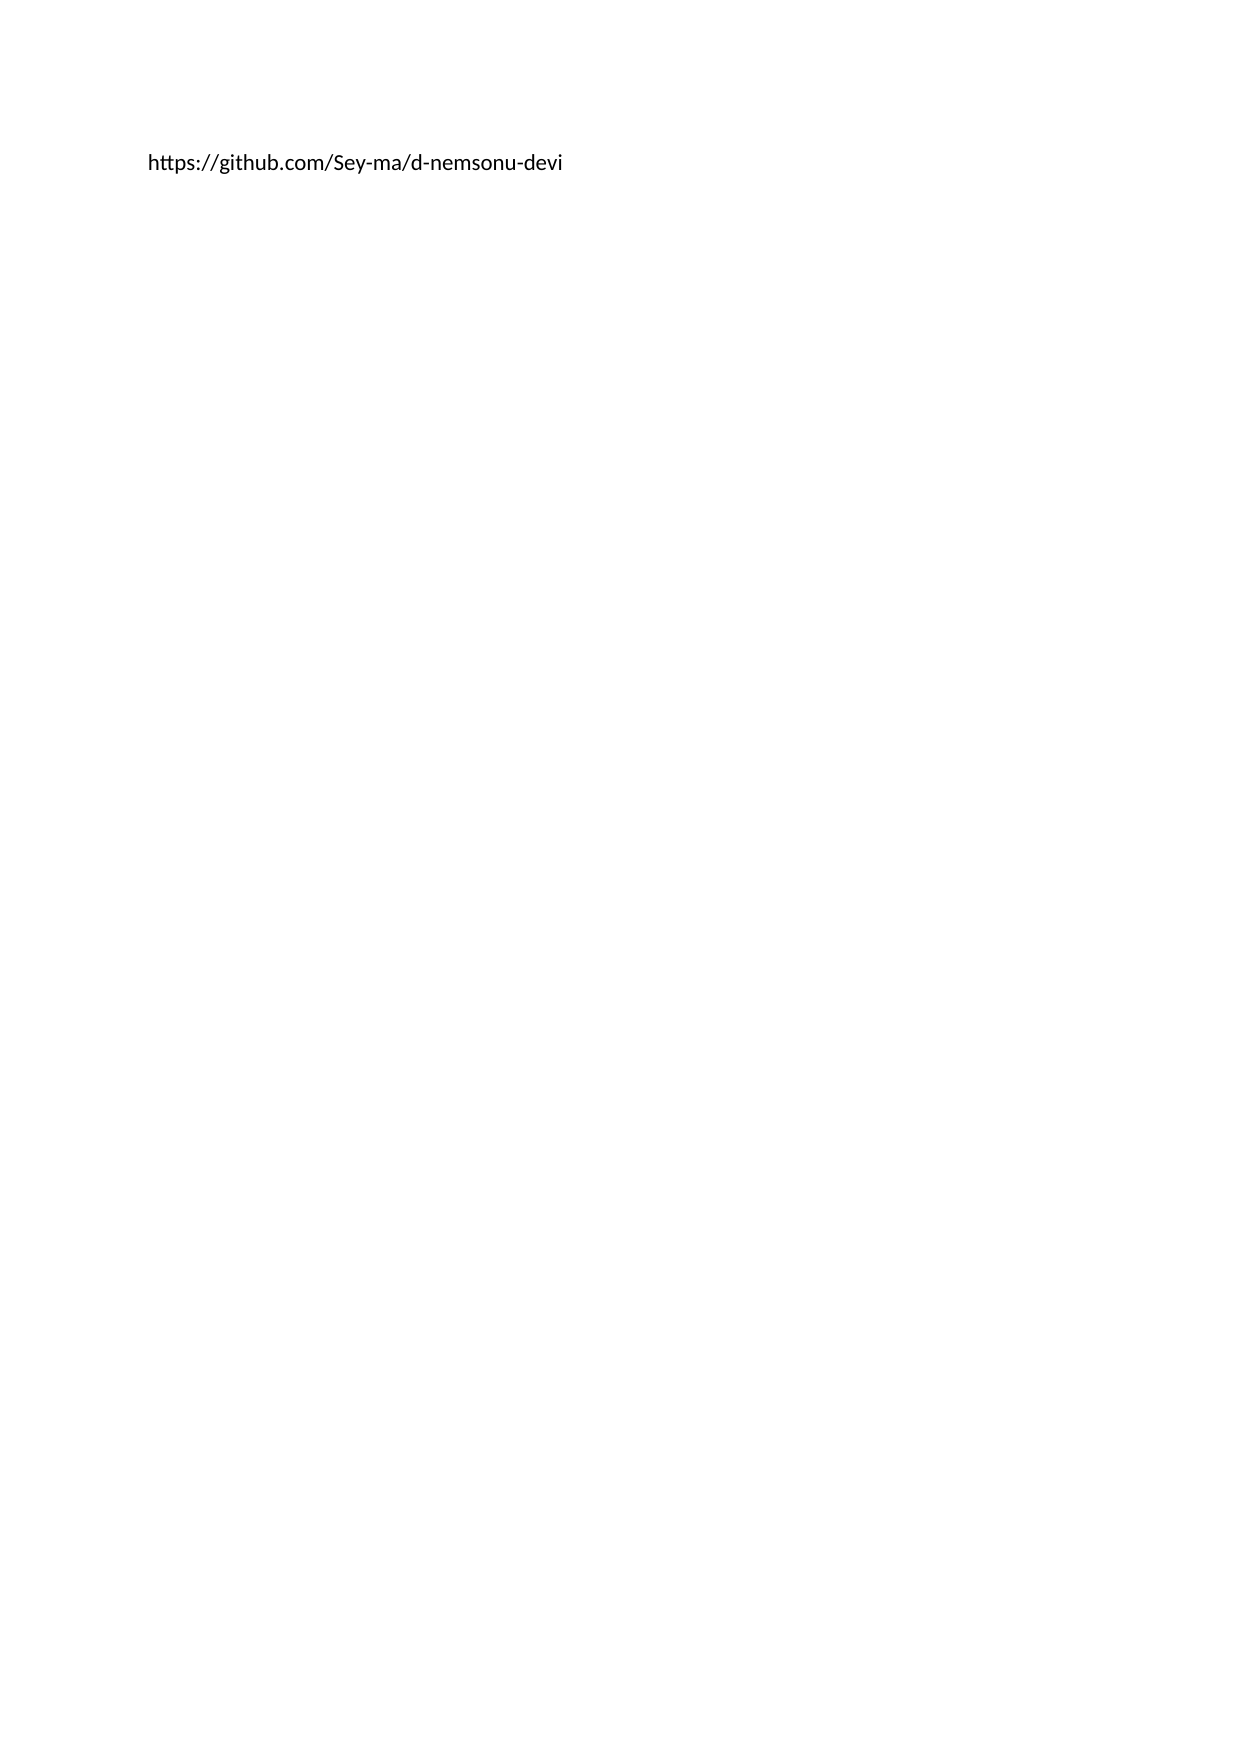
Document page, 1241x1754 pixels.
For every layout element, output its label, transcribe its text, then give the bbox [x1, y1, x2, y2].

text https://github.com/Sey-ma/d-nemsonu-devi [148, 148, 1093, 176]
